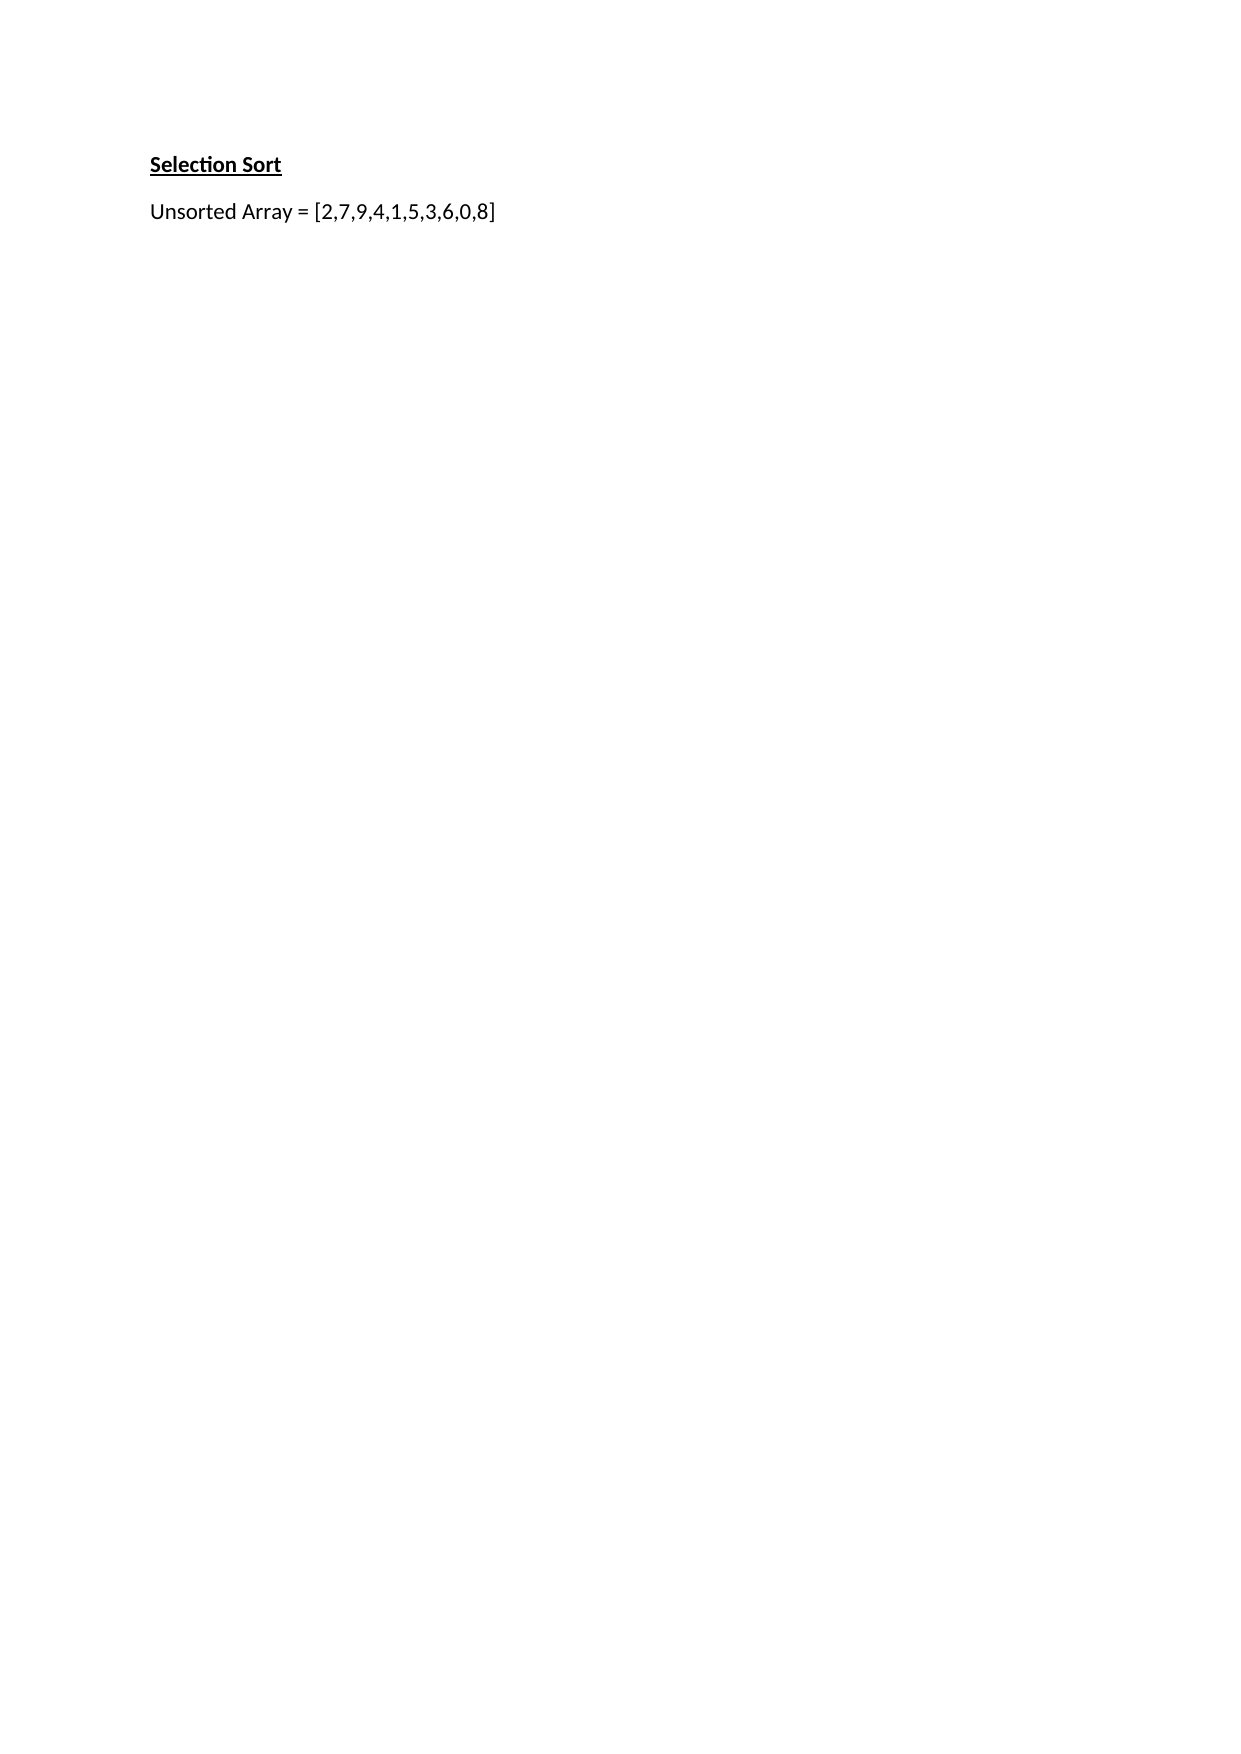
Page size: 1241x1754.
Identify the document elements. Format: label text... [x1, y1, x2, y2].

text Unsorted Array = [2,7,9,4,1,5,3,6,0,8] [150, 197, 1090, 225]
text Selection Sort [150, 150, 1090, 178]
